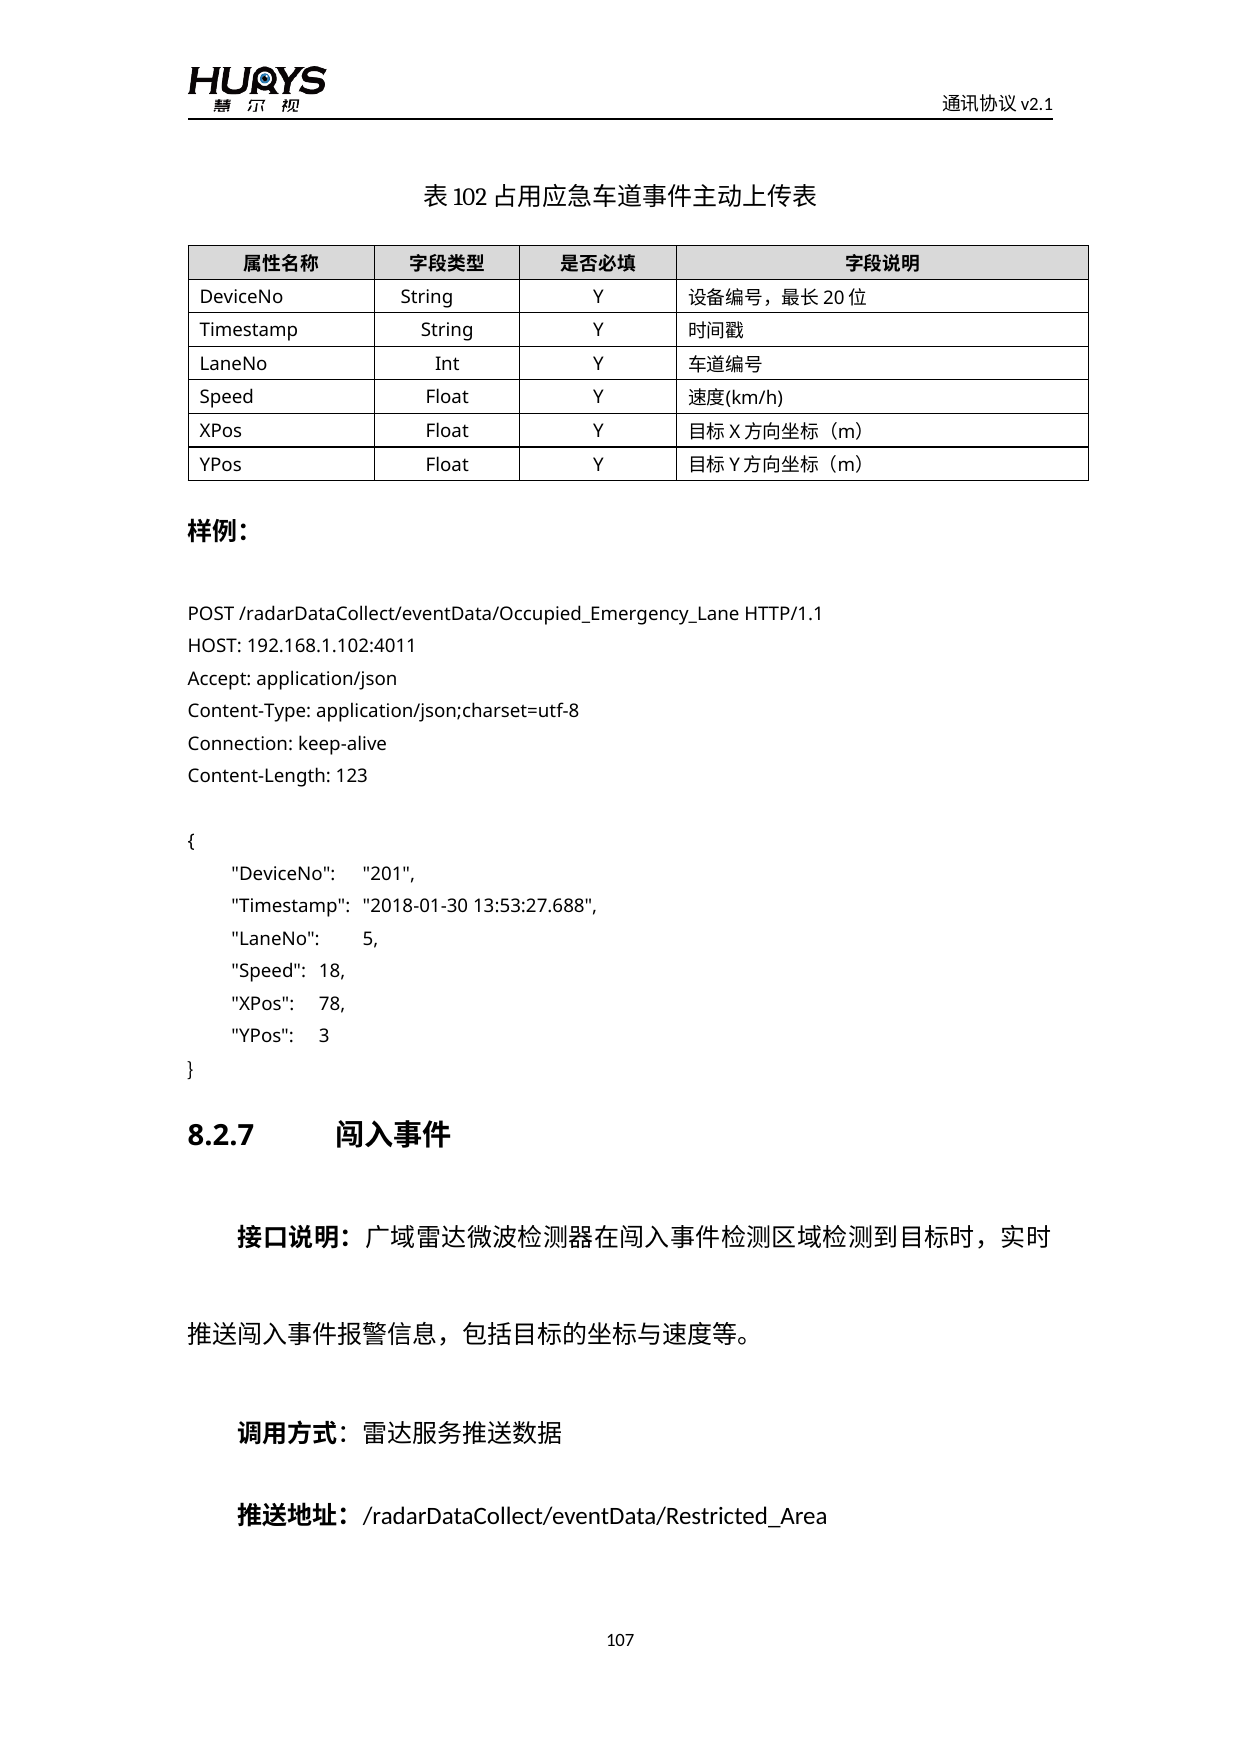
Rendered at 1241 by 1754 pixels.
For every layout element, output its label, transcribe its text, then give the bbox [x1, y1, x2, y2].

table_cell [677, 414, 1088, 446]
text Accept: application/json [187, 662, 1053, 694]
text 样例： [187, 497, 1053, 562]
text Content-Type: application/json;charset=utf-8 [187, 694, 1053, 727]
text HOST: 192.168.1.102:4011 [187, 629, 1053, 662]
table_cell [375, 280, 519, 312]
text POST /radarDataCollect/eventData/Occupied_Emergency_Lane HTTP/1.1 [187, 597, 1053, 629]
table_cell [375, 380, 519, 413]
text 表102占用应急车道事件主动上传表 [187, 162, 1053, 227]
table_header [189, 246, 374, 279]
text 推送地址：/radarDataCollect/eventData/Restricted_Area [187, 1481, 1053, 1546]
text Content-Length: 123 [187, 759, 1053, 792]
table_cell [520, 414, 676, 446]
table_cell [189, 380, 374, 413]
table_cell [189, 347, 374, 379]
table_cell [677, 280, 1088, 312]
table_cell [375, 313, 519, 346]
text 闯入事件 [187, 1100, 1053, 1165]
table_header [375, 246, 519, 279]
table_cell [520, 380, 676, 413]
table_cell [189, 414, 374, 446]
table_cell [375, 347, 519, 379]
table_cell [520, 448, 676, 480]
text "YPos": 3 [187, 1019, 1053, 1052]
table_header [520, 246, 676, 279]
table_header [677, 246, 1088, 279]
text "DeviceNo": "201", [187, 857, 1053, 889]
text "Speed": 18, [187, 954, 1053, 987]
text "LaneNo": 5, [187, 922, 1053, 954]
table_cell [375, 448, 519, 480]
text 接口说明：广域雷达微波检测器在闯入事件检测区域检测到目标时，实时推送闯入事件报警信息，包括目标的坐标与速度等。 [187, 1203, 1053, 1365]
text { [187, 824, 1053, 857]
text 调用方式：雷达服务推送数据 [187, 1399, 1053, 1464]
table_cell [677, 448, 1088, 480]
text "XPos": 78, [187, 987, 1053, 1019]
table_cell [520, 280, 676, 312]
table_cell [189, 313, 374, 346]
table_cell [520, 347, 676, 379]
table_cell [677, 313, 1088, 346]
text Connection: keep-alive [187, 727, 1053, 759]
text } [187, 1052, 1053, 1084]
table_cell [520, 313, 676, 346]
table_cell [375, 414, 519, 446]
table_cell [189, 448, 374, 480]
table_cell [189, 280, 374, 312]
picture [187, 66, 327, 112]
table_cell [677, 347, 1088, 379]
text "Timestamp": "2018-01-30 13:53:27.688", [187, 889, 1053, 922]
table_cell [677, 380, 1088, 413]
